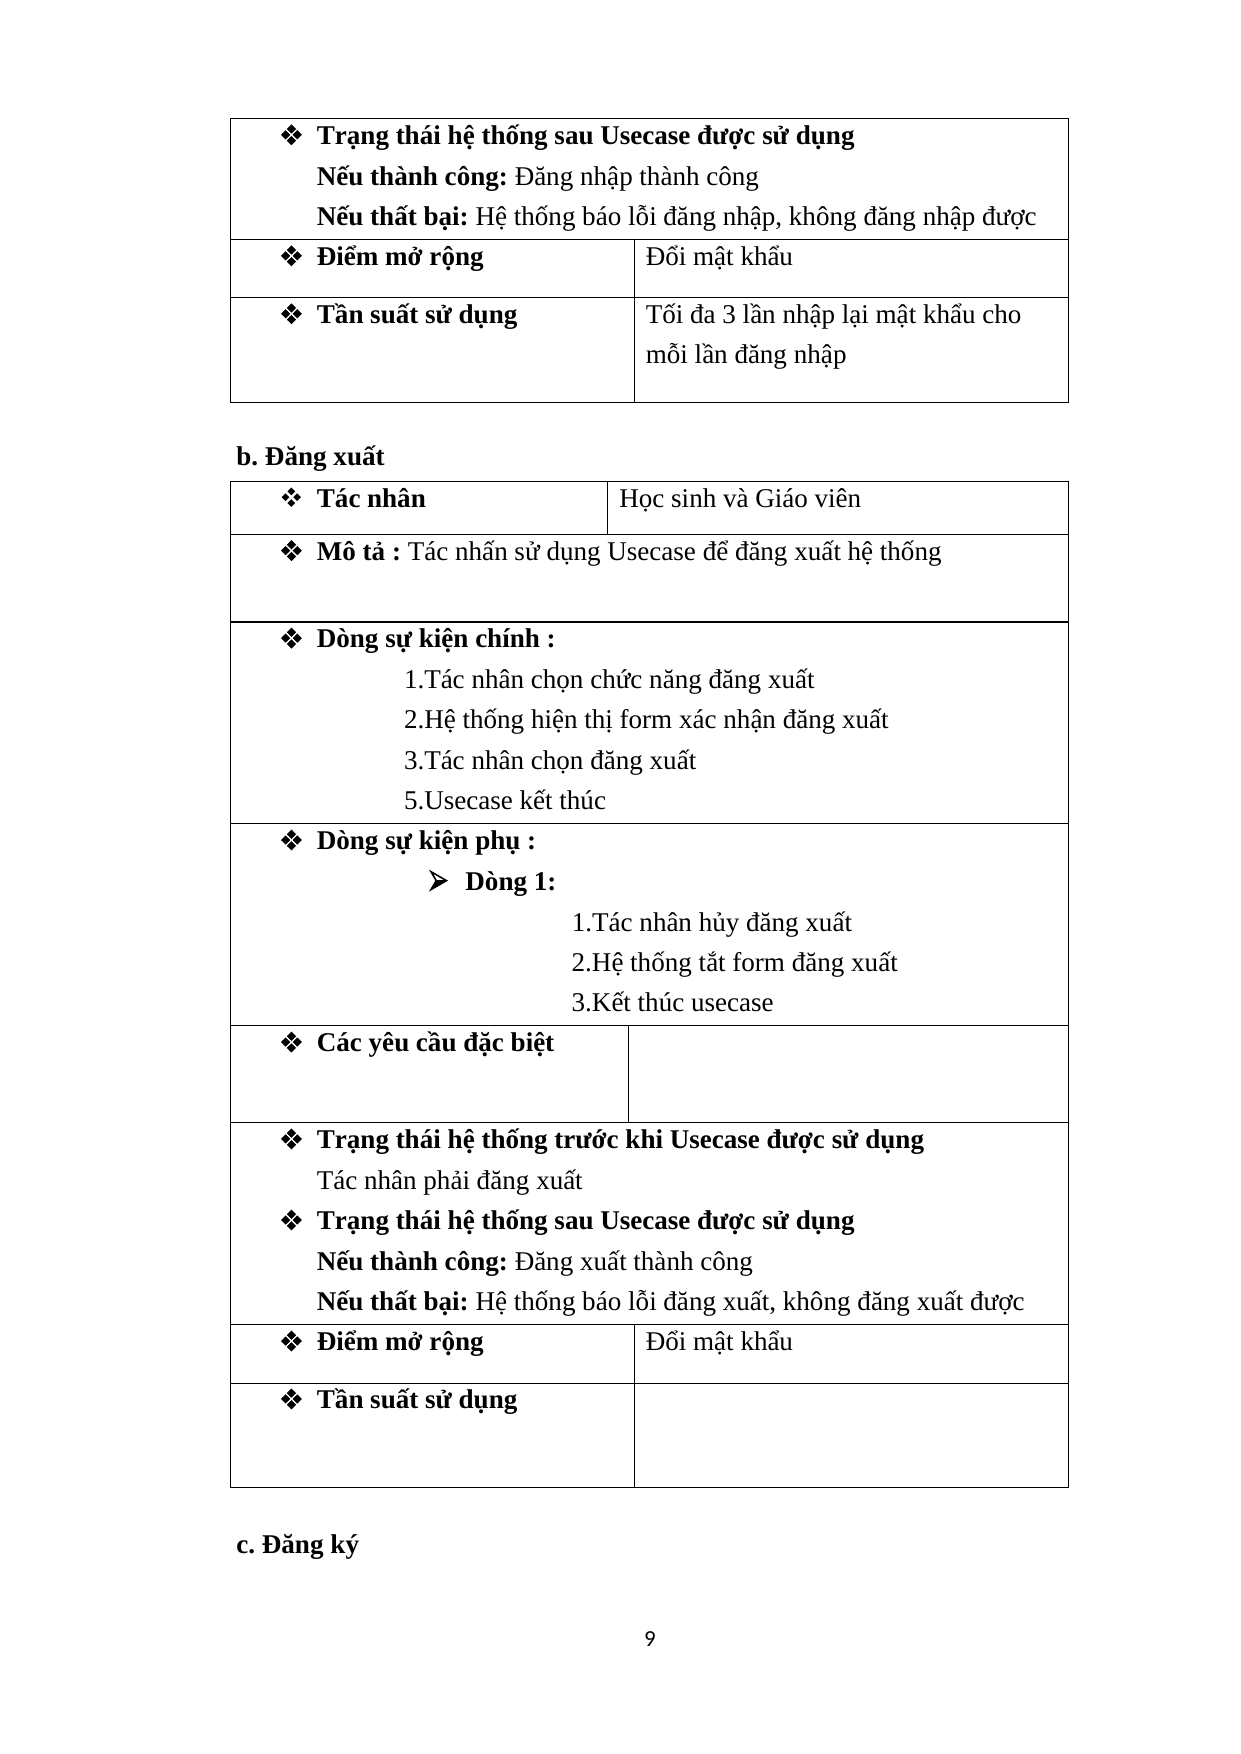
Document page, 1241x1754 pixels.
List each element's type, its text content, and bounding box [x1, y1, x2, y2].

table_cell Điểm mở rộng [231, 1325, 634, 1382]
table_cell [231, 119, 1068, 239]
table_header Học sinh và Giáo viên [608, 482, 1068, 534]
table_cell Điểm mở rộng [231, 240, 634, 297]
table_cell Đổi mật khẩu [635, 1325, 1068, 1382]
table_header Tác nhân [231, 482, 607, 534]
table_cell Đổi mật khẩu [635, 240, 1068, 297]
table_cell Tối đa 3 lần nhập lại mật khẩu cho mỗi lần đăng nhập [635, 298, 1068, 402]
list c. Đăng ký [177, 1528, 1122, 1560]
table_cell [635, 1384, 1068, 1487]
table_cell [629, 1026, 1068, 1122]
table_cell Tần suất sử dụng [231, 1384, 634, 1487]
list b. Đăng xuất [177, 440, 1122, 471]
table_cell Trạng thái hệ thống trước khi Usecase được sử dụng Tác nhân phải đăng xuất Trạng thái hệ thống sau Usecase được sử dụng Nếu thành công: Đăng xuất thành công Nếu thất bại: Hệ thống báo lỗi đăng xuất, không đăng xuất được [231, 1123, 1068, 1324]
table_cell Mô tả : Tác nhấn sử dụng Usecase để đăng xuất hệ thống [231, 535, 1068, 621]
table_cell Dòng sự kiện chính : 1.Tác nhân chọn chức năng đăng xuất 2.Hệ thống hiện thị form xác nhận đăng xuất 3.Tác nhân chọn đăng xuất 5.Usecase kết thúc [231, 623, 1068, 823]
table_cell Tần suất sử dụng [231, 298, 634, 402]
table_cell Dòng sự kiện phụ : Dòng 1: 1.Tác nhân hủy đăng xuất 2.Hệ thống tắt form đăng xuất 3.Kết thúc usecase [231, 824, 1068, 1025]
table_cell Các yêu cầu đặc biệt [231, 1026, 628, 1122]
